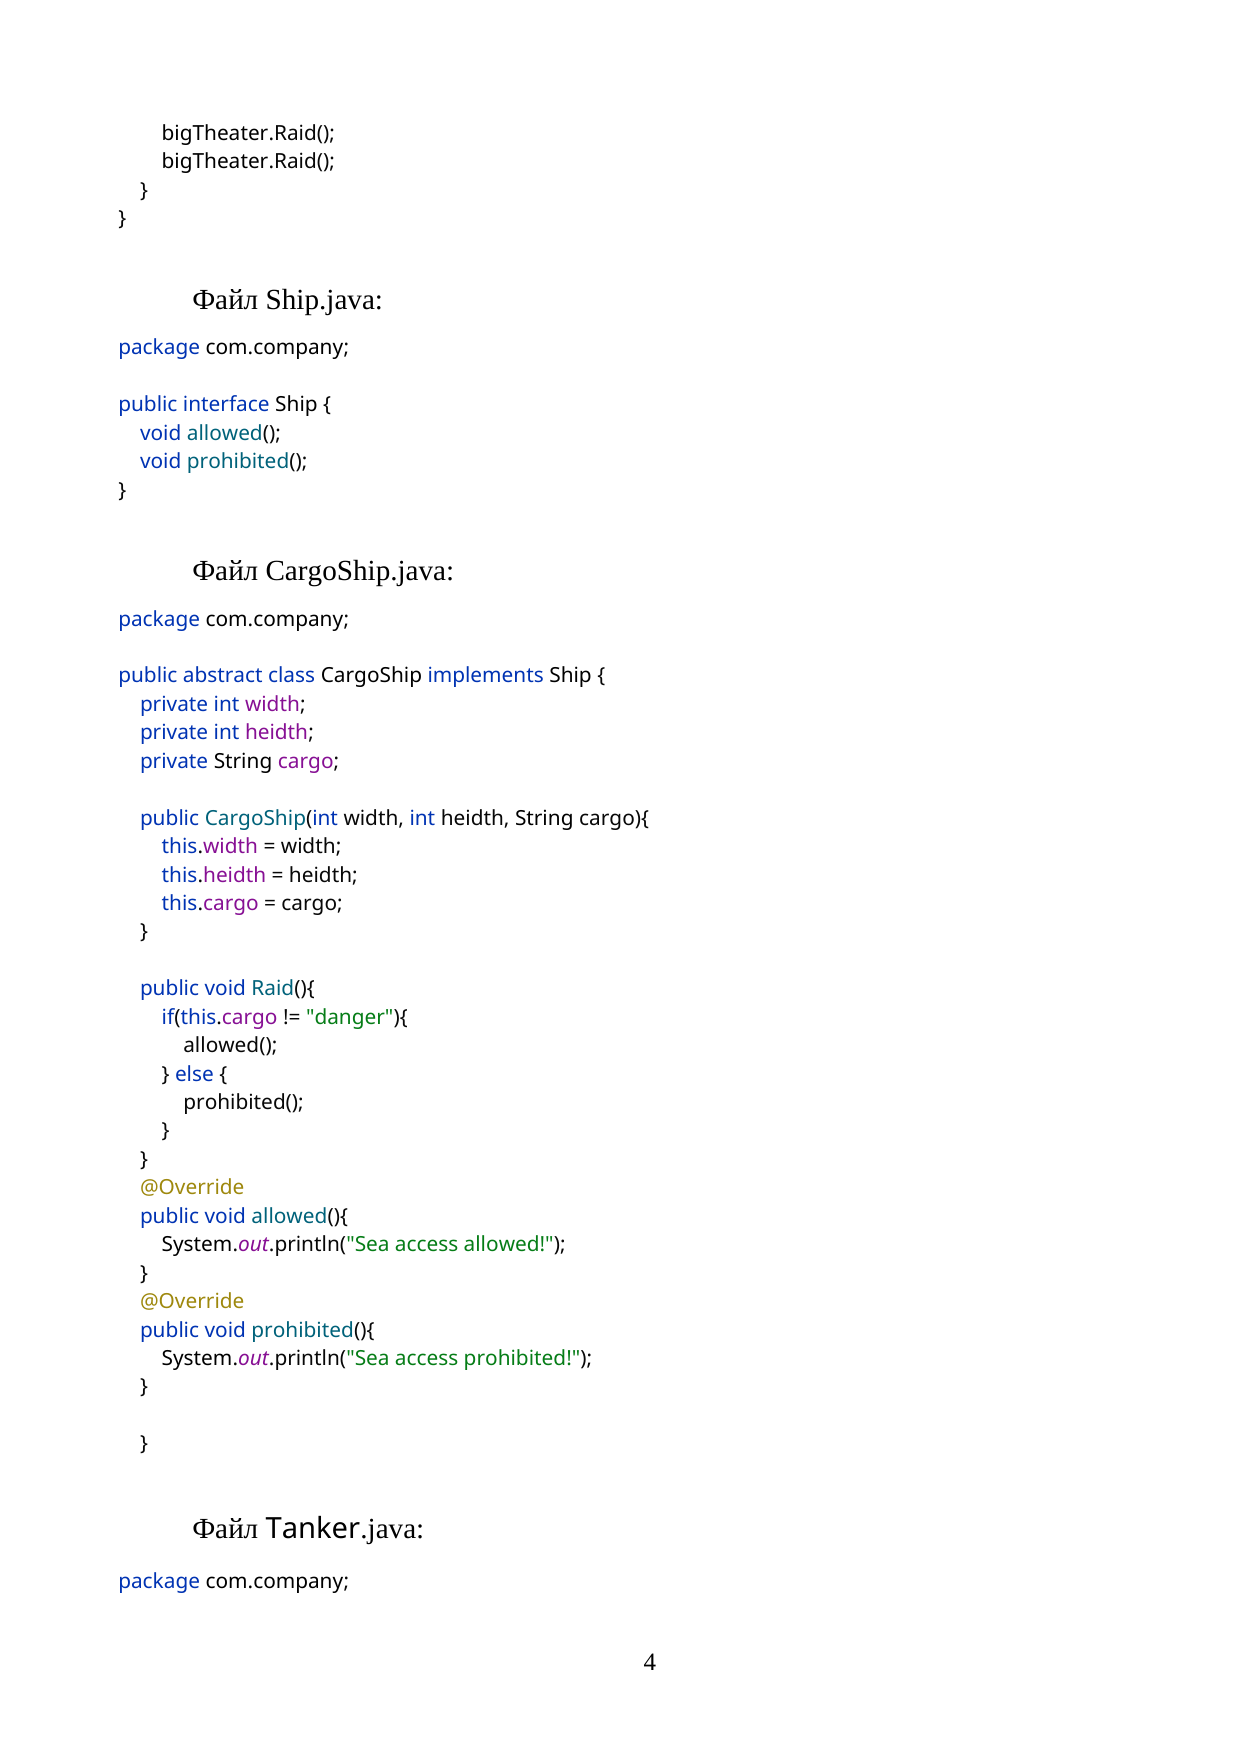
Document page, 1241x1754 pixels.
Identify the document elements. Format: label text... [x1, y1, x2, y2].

text Файл Tanker.java: [118, 1507, 1181, 1547]
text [118, 118, 1181, 232]
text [118, 1567, 1181, 1623]
text Файл Ship.java: [118, 282, 1181, 316]
text Файл CargoShip.java: [118, 553, 1181, 587]
text package com.company; public interface Ship { void allowed(); void prohibited(); } [118, 332, 1181, 503]
text package com.company; public abstract class CargoShip implements Ship { private int width; private int heidth; private String cargo; public CargoShip(int width, int heidth, String cargo){ this.width = width; this.heidth = heidth; this.cargo = cargo; } public void Raid(){ if(this.cargo != "danger"){ allowed(); } else { prohibited(); } } @Override public void allowed(){ System.out.println("Sea access allowed!"); } @Override public void prohibited(){ System.out.println("Sea access prohibited!"); } } [118, 604, 1181, 1457]
